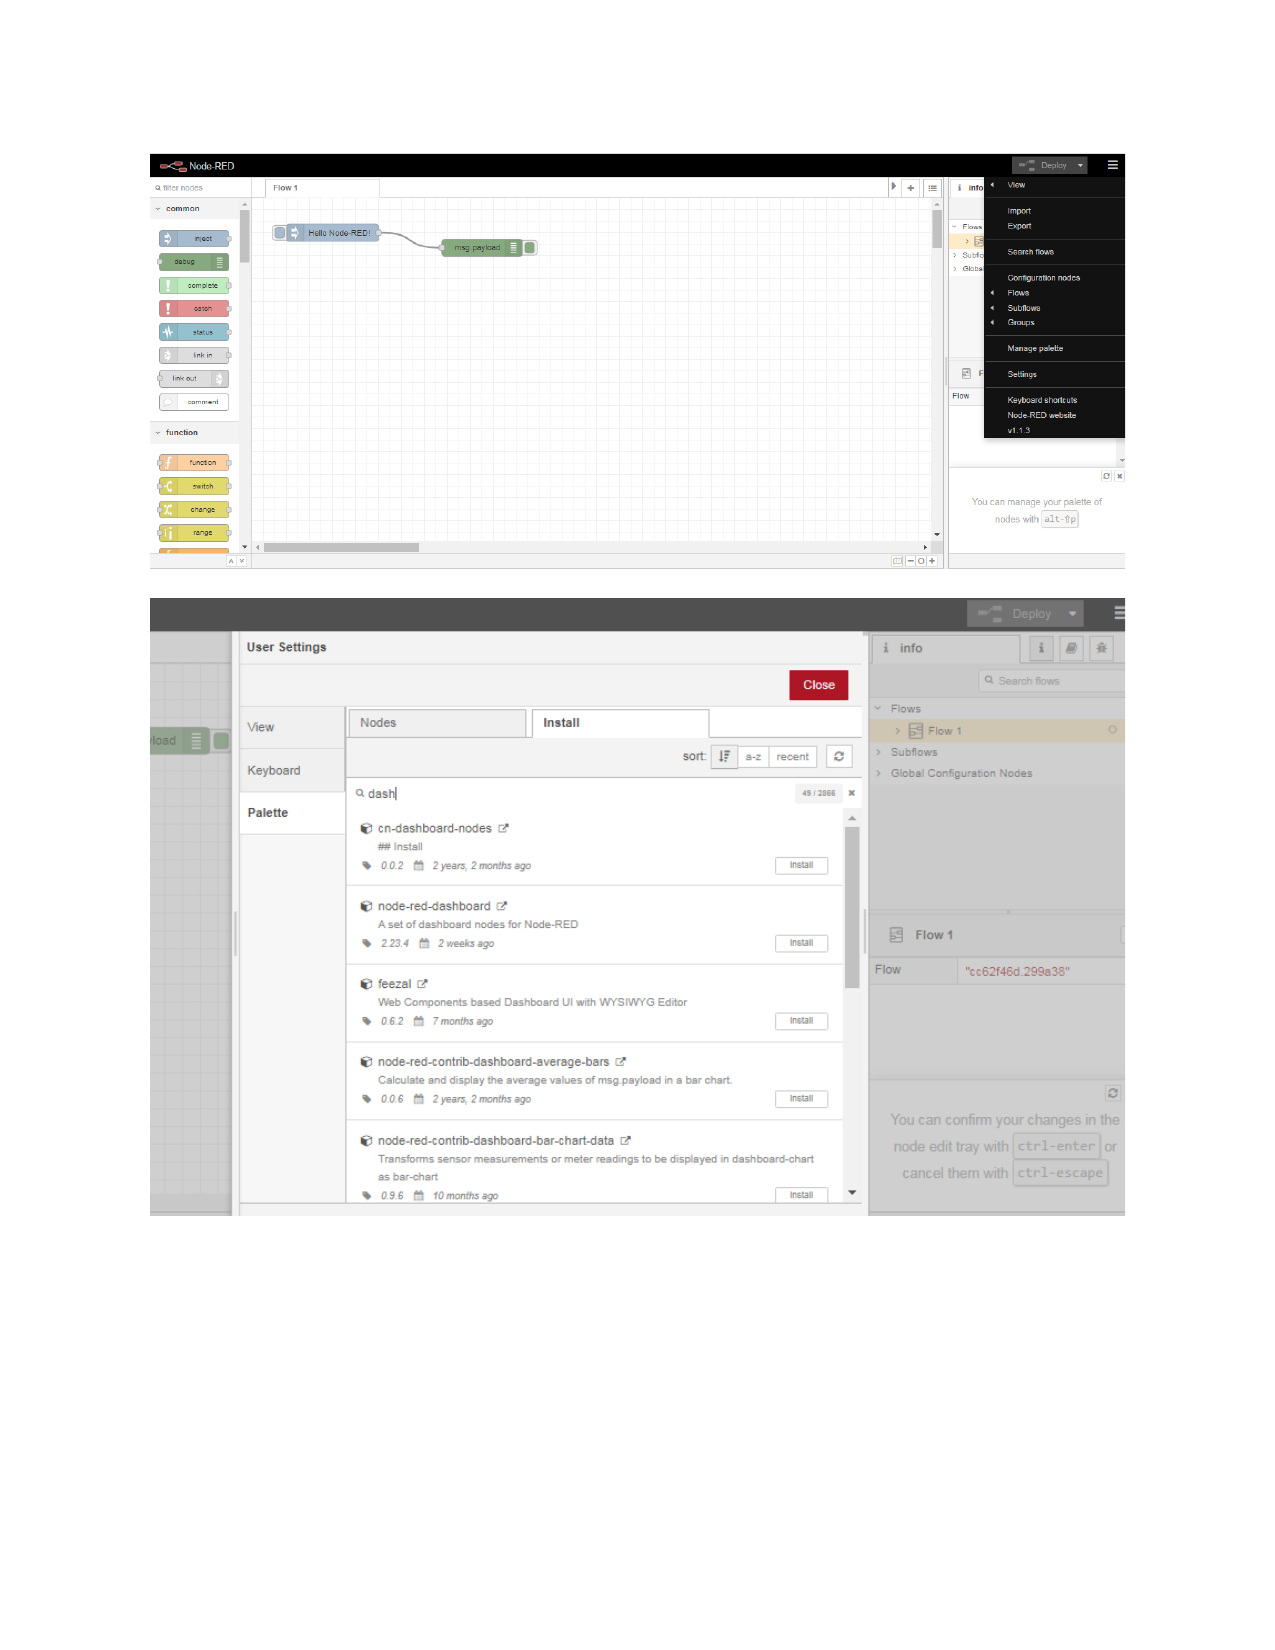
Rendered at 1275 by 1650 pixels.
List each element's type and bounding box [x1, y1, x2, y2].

picture [150, 598, 1125, 1216]
picture [150, 150, 1125, 574]
